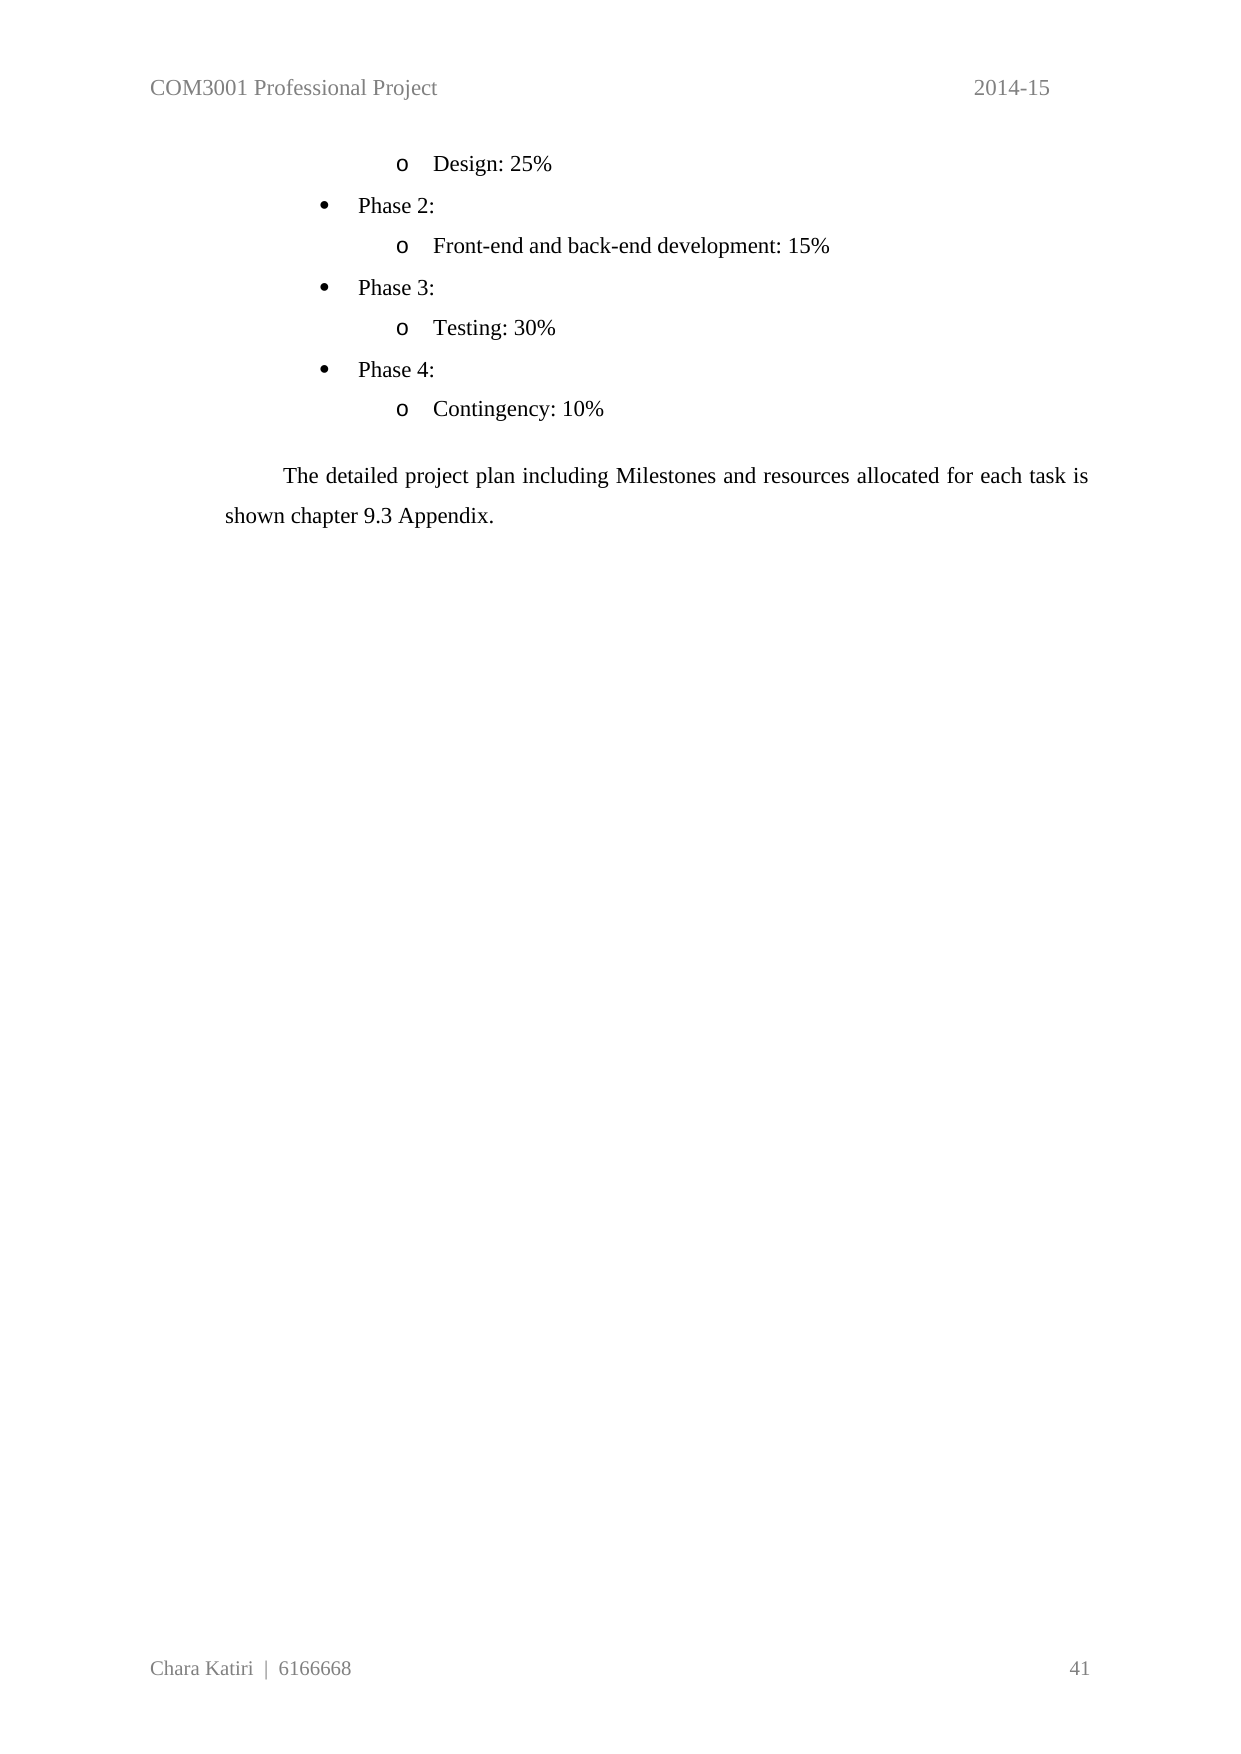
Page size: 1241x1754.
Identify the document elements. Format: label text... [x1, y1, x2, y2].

text The detailed project plan including Milestones and resources allocated for each task is shown [225, 463, 1090, 528]
